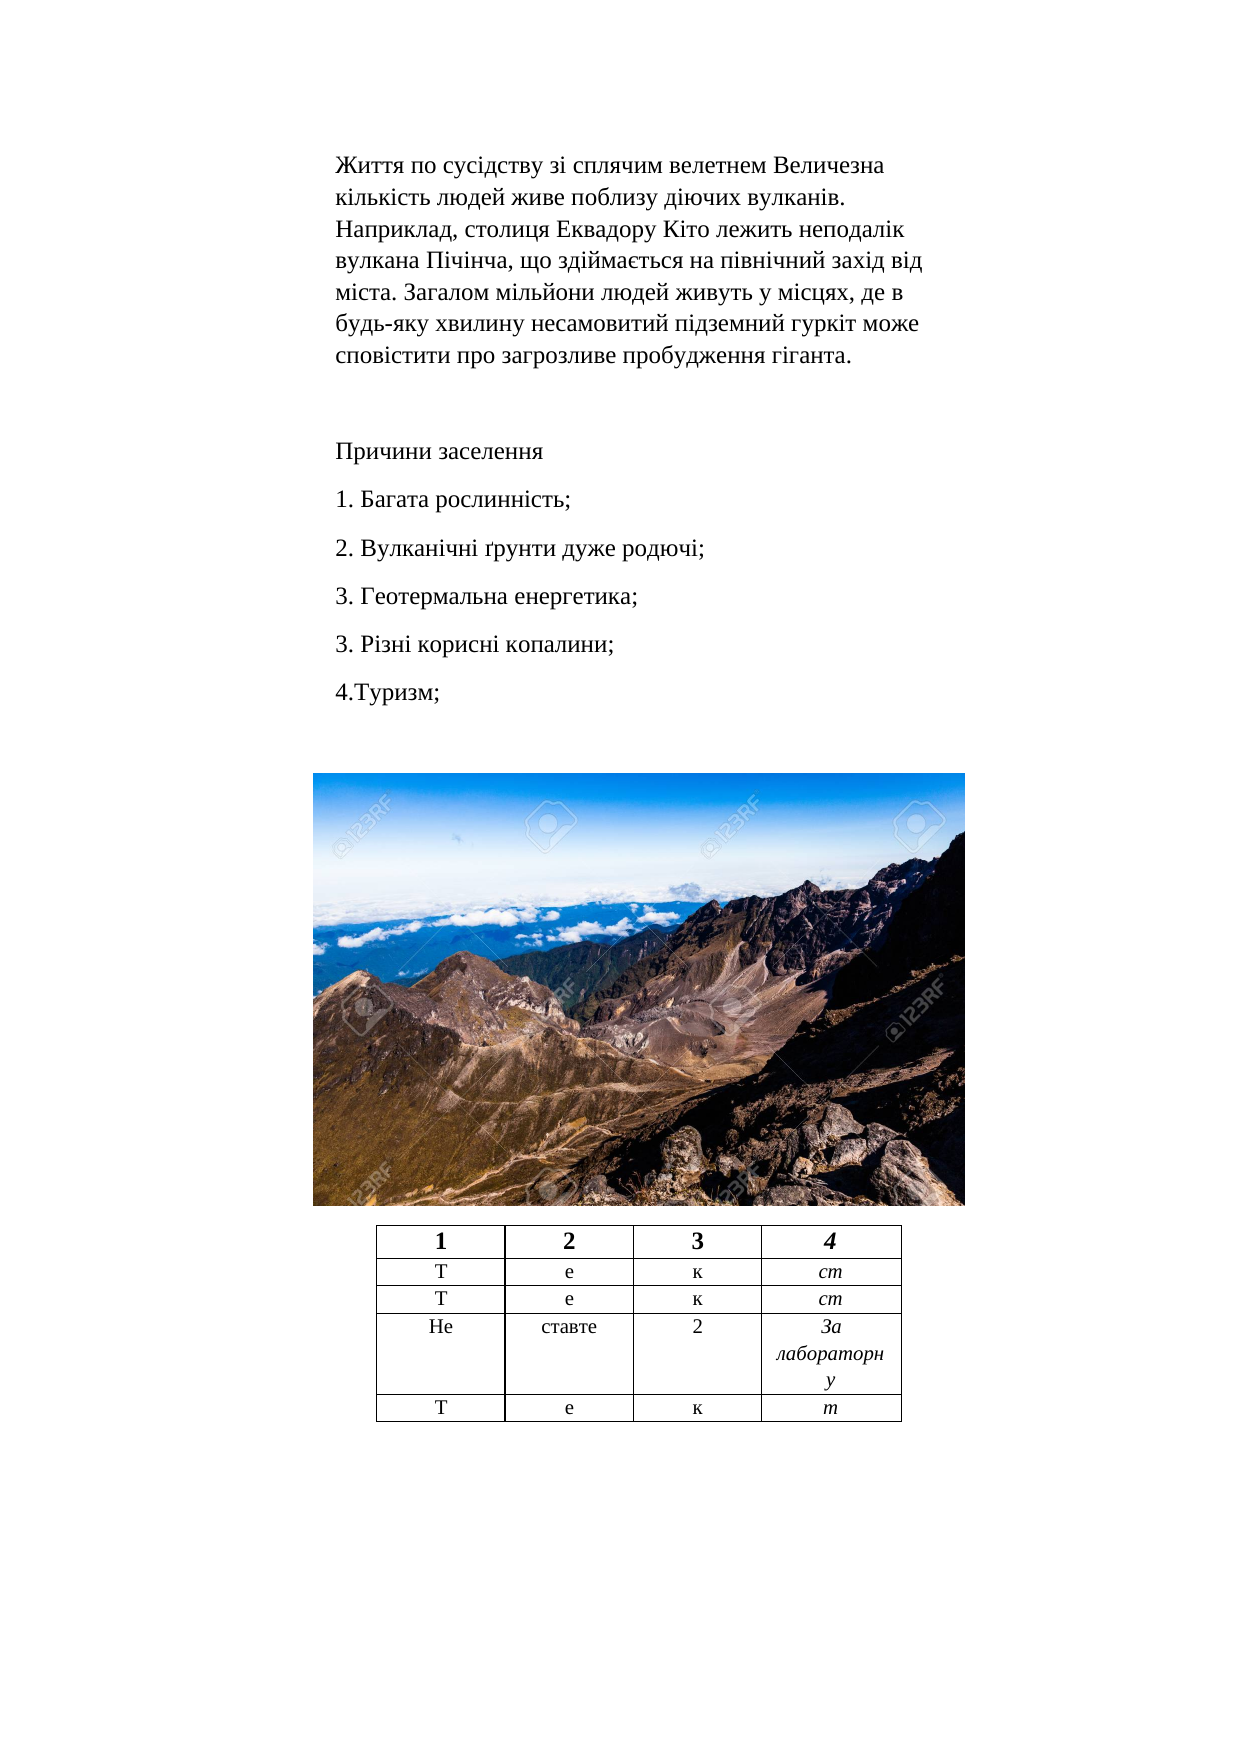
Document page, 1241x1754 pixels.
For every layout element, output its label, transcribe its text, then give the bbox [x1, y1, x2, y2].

picture [313, 773, 965, 1206]
text 3. Геотермальна енергетика; [335, 581, 954, 610]
text 4.Туризм; [335, 677, 954, 706]
text 1. Багата рослинність; [335, 484, 954, 513]
table_cell 2 [634, 1314, 761, 1393]
text Причини заселення [335, 436, 954, 465]
table_header 2 [506, 1226, 633, 1257]
text Життя по сусідству зі сплячим велетнем Величезна кількість людей живе поблизу діючих вулканів. Наприклад, столиця Еквадору Кіто лежить неподалік вулкана Пічінча, що здіймається на північний захід від міста. Загалом мільйони людей живуть у місцях, де в будь-яку хвилину несамовитий підземний гуркіт може сповістити про загрозливе пробудження гіганта. [335, 151, 954, 369]
table_cell Т [377, 1286, 504, 1313]
table_cell ст [762, 1286, 901, 1313]
table_cell ставте [506, 1314, 633, 1393]
table_cell к [634, 1259, 761, 1285]
table_header 4 [762, 1226, 901, 1257]
table_cell ст [762, 1259, 901, 1285]
table_cell к [634, 1286, 761, 1313]
table_cell к [634, 1395, 761, 1421]
table_header 1 [377, 1226, 504, 1257]
table_cell Т [377, 1259, 504, 1285]
table_cell Т [377, 1395, 504, 1421]
table_cell т [762, 1395, 901, 1421]
table_header 3 [634, 1226, 761, 1257]
table_cell Не [377, 1314, 504, 1393]
table_cell За лабораторну [762, 1314, 901, 1393]
table_cell е [506, 1259, 633, 1285]
text 2. Вулканічні ґрунти дуже родючі; [335, 533, 954, 562]
table_cell е [506, 1286, 633, 1313]
table_cell е [506, 1395, 633, 1421]
text 3. Різні корисні копалини; [335, 629, 954, 658]
